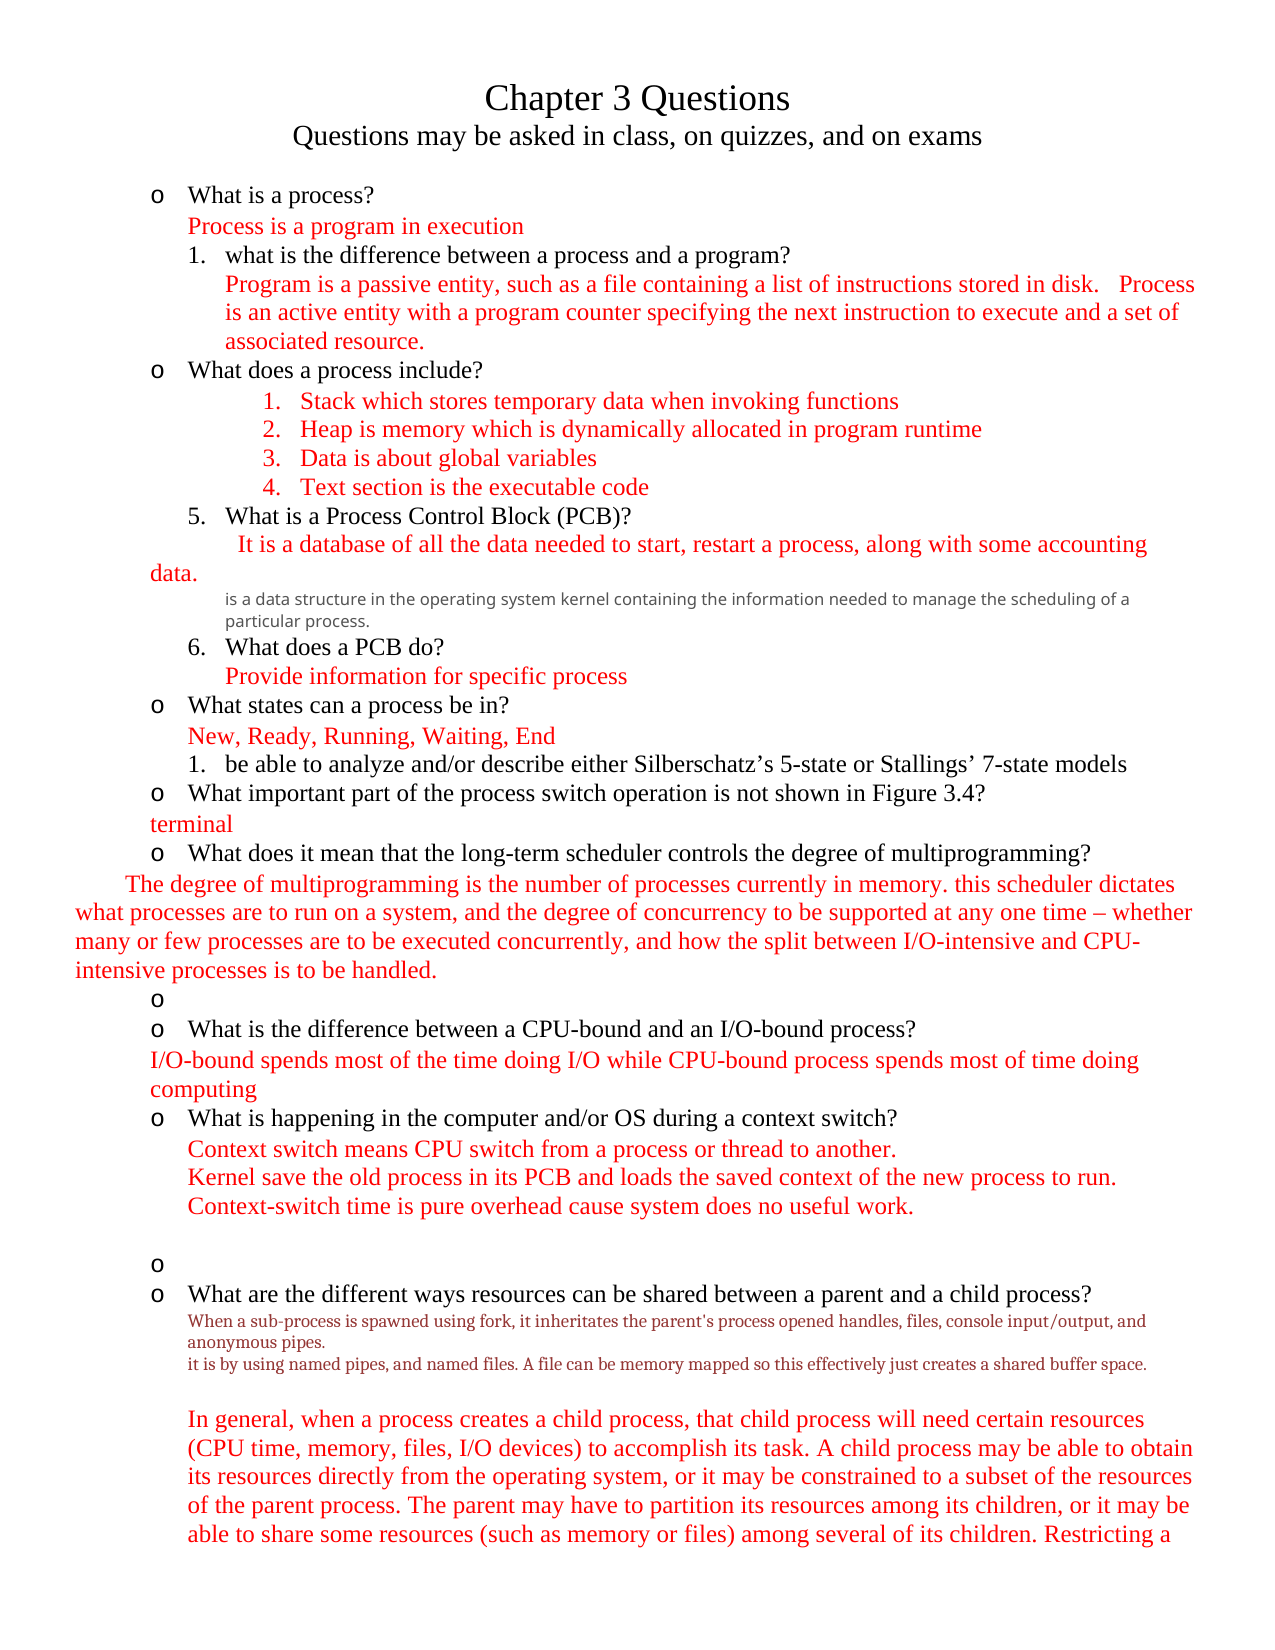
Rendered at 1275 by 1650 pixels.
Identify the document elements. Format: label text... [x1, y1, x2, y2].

text it is by using named pipes, and named files. A file can be memory mapped so this effectively just creates a shared buffer space. [187, 1353, 1200, 1375]
list What is a Process Control Block (PCB)? [187, 501, 1200, 529]
list Stack which stores temporary data when invoking functions [262, 386, 1200, 414]
list What does a PCB do? [187, 632, 1200, 661]
text Kernel save the old process in its PCB and loads the saved context of the new process to run. [187, 1162, 1200, 1191]
list Text section is the executable code [262, 472, 1200, 501]
text New, Ready, Running, Waiting, End [187, 721, 1200, 749]
text Process is a program in execution [187, 211, 1200, 240]
list what is the difference between a process and a program? [187, 240, 1200, 269]
list What is a process? [150, 180, 1200, 211]
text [187, 1404, 1200, 1548]
list Data is about global variables [262, 443, 1200, 472]
list Heap is memory which is dynamically allocated in program runtime [262, 414, 1200, 443]
text I/O-bound spends most of the time doing I/O while CPU-bound process spends most of time doing computing [150, 1045, 1200, 1103]
list The degree of multiprogramming is the number of processes currently in memory. this scheduler dictates what processes are to run on a system, and the degree of concurrency to be supported at any one time – whether many or few processes are to be executed concurrently, and how the split between I/O-intensive and CPU-intensive processes is to be handled. [75, 869, 1200, 984]
list What is the difference between a CPU-bound and an I/O-bound process? [150, 1014, 1200, 1045]
text is a data structure in the operating system kernel containing the information needed to manage the scheduling of a particular process. [370, 587, 1200, 632]
list What does a process include? [150, 355, 1200, 386]
list What does it mean that the long-term scheduler controls the degree of multiprogramming? [150, 838, 1200, 869]
list It is a database of all the data needed to start, restart a process, along with some accounting data. [150, 529, 1200, 587]
text When a sub-process is spawned using fork, it inheritates the parent's process opened handles, files, console input/output, and anonymous pipes. [329, 1310, 1200, 1353]
text Program is a passive entity, such as a file containing a list of instructions stored in disk. Process is an active entity with a program counter specifying the next instruction to execute and a set of associated resource. [225, 269, 1200, 355]
list What important part of the process switch operation is not shown in Figure 3.4? [150, 778, 1200, 809]
text Questions may be asked in class, on quizzes, and on exams [75, 118, 1200, 152]
text terminal [150, 809, 1200, 838]
list What is happening in the computer and/or OS during a context switch? [150, 1103, 1200, 1134]
list What are the different ways resources can be shared between a parent and a child process? [150, 1279, 1200, 1310]
list be able to analyze and/or describe either Silberschatz’s 5-state or Stallings’ 7-state models [187, 749, 1200, 778]
text Chapter 3 Questions [75, 75, 1200, 118]
list What states can a process be in? [150, 690, 1200, 721]
text Provide information for specific process [225, 661, 1200, 690]
text Context switch means CPU switch from a process or thread to another. [187, 1134, 1200, 1162]
text Context-switch time is pure overhead cause system does no useful work. [187, 1191, 1200, 1220]
